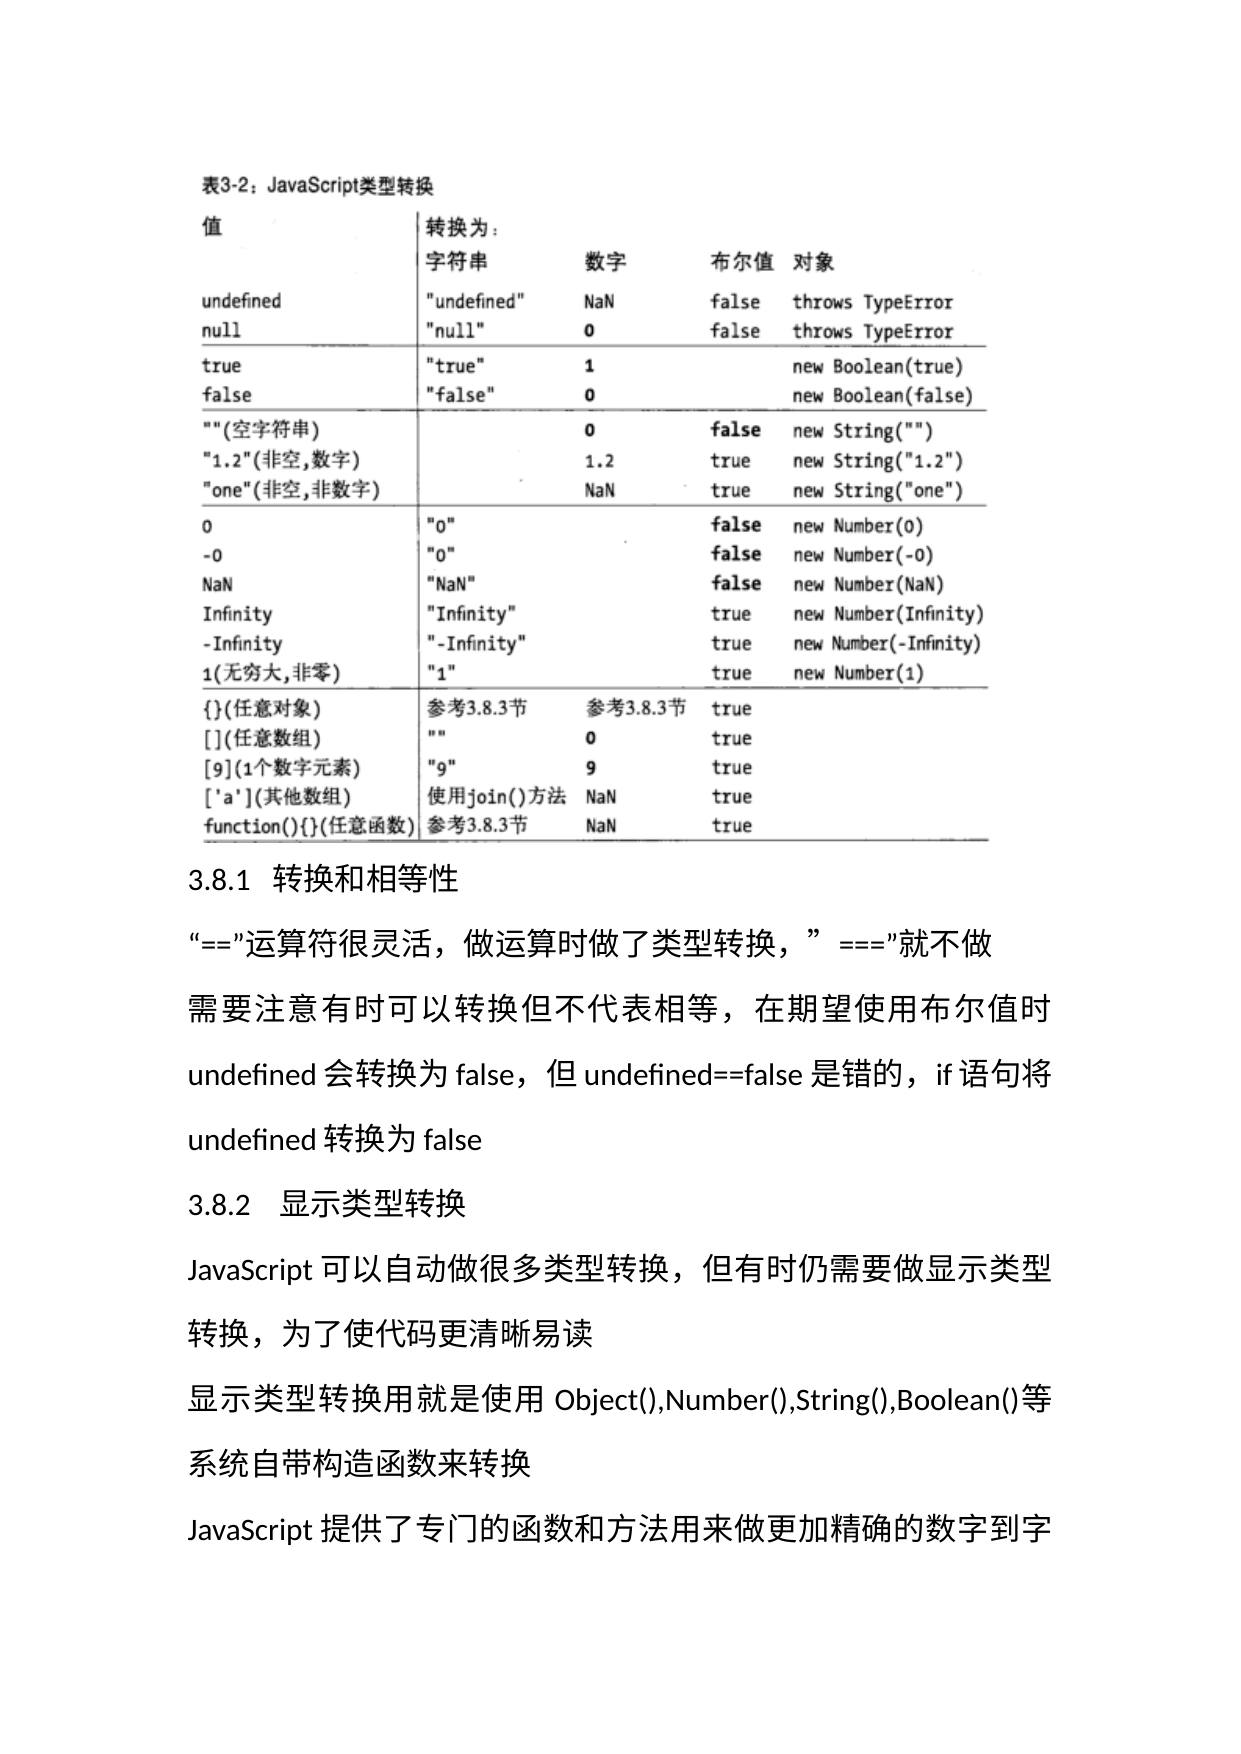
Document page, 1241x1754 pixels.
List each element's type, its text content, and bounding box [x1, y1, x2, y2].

text “==”运算符很灵活，做运算时做了类型转换，”===”就不做 [187, 909, 1053, 974]
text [187, 1494, 1053, 1559]
text 显示类型转换用就是使用Object(),Number(),String(),Boolean()等系统自带构造函数来转换 [187, 1364, 1053, 1494]
text JavaScript可以自动做很多类型转换，但有时仍需要做显示类型转换，为了使代码更清晰易读 [187, 1234, 1053, 1364]
picture [187, 163, 997, 843]
text 3.8.1 转换和相等性 [187, 844, 1053, 909]
text 需要注意有时可以转换但不代表相等，在期望使用布尔值时undefined会转换为false，但undefined==false是错的，if语句将undefined转换为false [187, 974, 1053, 1169]
text 3.8.2 显示类型转换 [187, 1169, 1053, 1234]
